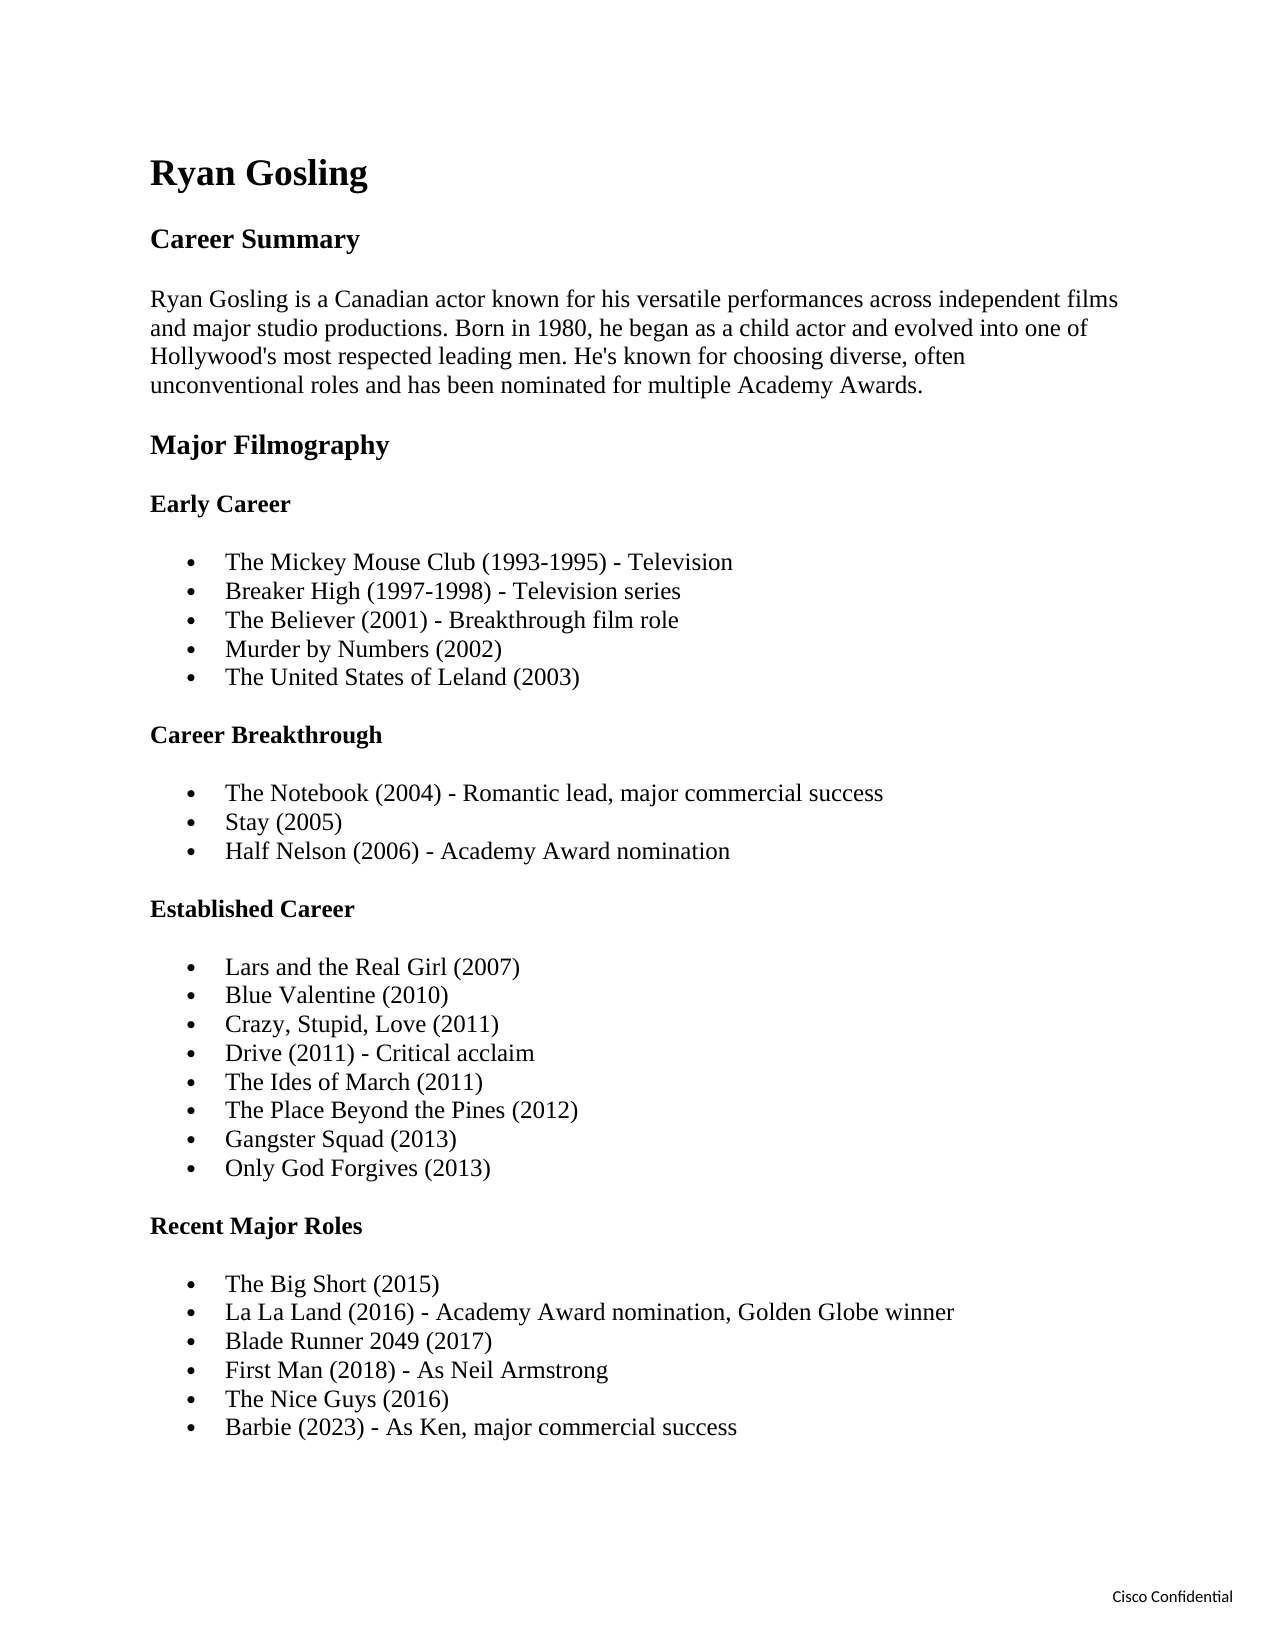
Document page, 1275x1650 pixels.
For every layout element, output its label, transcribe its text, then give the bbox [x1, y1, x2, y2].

text Major Filmography [150, 428, 1125, 460]
list Half Nelson (2006) - Academy Award nomination [187, 836, 1125, 864]
list The Ides of March (2011) [187, 1067, 1125, 1095]
text Ryan Gosling is a Canadian actor known for his versatile performances across independent films and major studio productions. Born in 1980, he began as a child actor and evolved into one of Hollywood's most respected leading men. He's known for choosing diverse, often unconventional roles and has been nominated for multiple Academy Awards. [150, 284, 1125, 399]
text Established Career [150, 894, 1125, 922]
list The United States of Leland (2003) [187, 662, 1125, 691]
list Only God Forgives (2013) [187, 1153, 1125, 1182]
list La La Land (2016) - Academy Award nomination, Golden Globe winner [187, 1297, 1125, 1326]
text Early Career [150, 489, 1125, 518]
list Stay (2005) [187, 807, 1125, 836]
list Blade Runner 2049 (2017) [187, 1326, 1125, 1355]
list First Man (2018) - As Neil Armstrong [187, 1355, 1125, 1384]
list Blue Valentine (2010) [187, 980, 1125, 1009]
list The Mickey Mouse Club (1993-1995) - Television [187, 547, 1125, 576]
text Career Breakthrough [150, 720, 1125, 749]
list Lars and the Real Girl (2007) [187, 952, 1125, 980]
list Crazy, Stupid, Love (2011) [187, 1009, 1125, 1038]
list The Nice Guys (2016) [187, 1384, 1125, 1412]
text Recent Major Roles [150, 1211, 1125, 1239]
text Career Summary [150, 222, 1125, 255]
list Barbie (2023) - As Ken, major commercial success [187, 1412, 1125, 1441]
text Ryan Gosling [150, 150, 1125, 193]
list The Notebook (2004) - Romantic lead, major commercial success [187, 778, 1125, 807]
list The Place Beyond the Pines (2012) [187, 1095, 1125, 1124]
list The Believer (2001) - Breakthrough film role [187, 605, 1125, 634]
list The Big Short (2015) [187, 1269, 1125, 1297]
list Breaker High (1997-1998) - Television series [187, 576, 1125, 605]
list Murder by Numbers (2002) [187, 634, 1125, 662]
list Drive (2011) - Critical acclaim [187, 1038, 1125, 1067]
list Gangster Squad (2013) [187, 1124, 1125, 1153]
